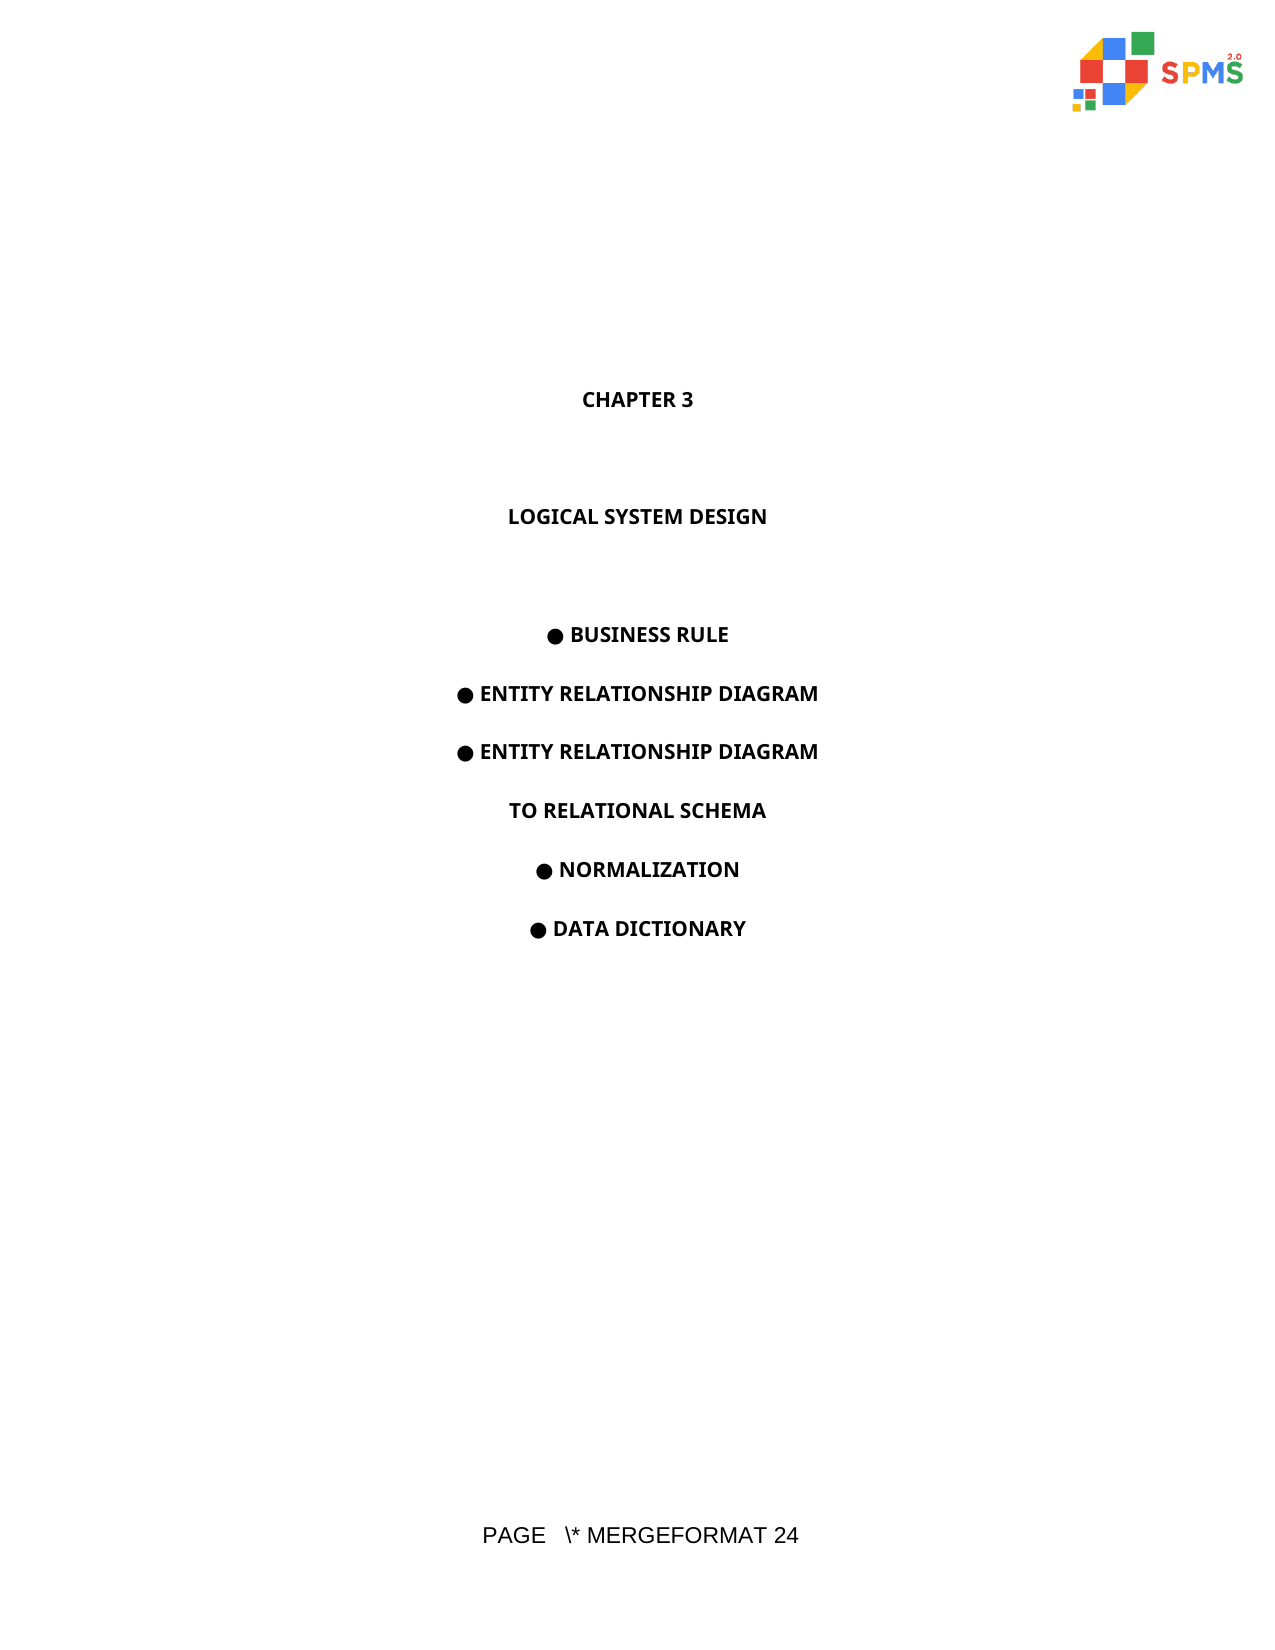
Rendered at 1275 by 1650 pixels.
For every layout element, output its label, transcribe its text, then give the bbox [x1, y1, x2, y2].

text CHAPTER 3 [150, 385, 1125, 413]
text ● DATA DICTIONARY [150, 914, 1125, 942]
text ● ENTITY RELATIONSHIP DIAGRAM [150, 679, 1125, 707]
text ● NORMALIZATION [150, 855, 1125, 883]
text ● ENTITY RELATIONSHIP DIAGRAM [150, 737, 1125, 766]
text LOGICAL SYSTEM DESIGN [150, 502, 1125, 531]
text ● BUSINESS RULE [150, 620, 1125, 648]
text TO RELATIONAL SCHEMA [150, 796, 1125, 825]
picture [1048, 18, 1264, 136]
